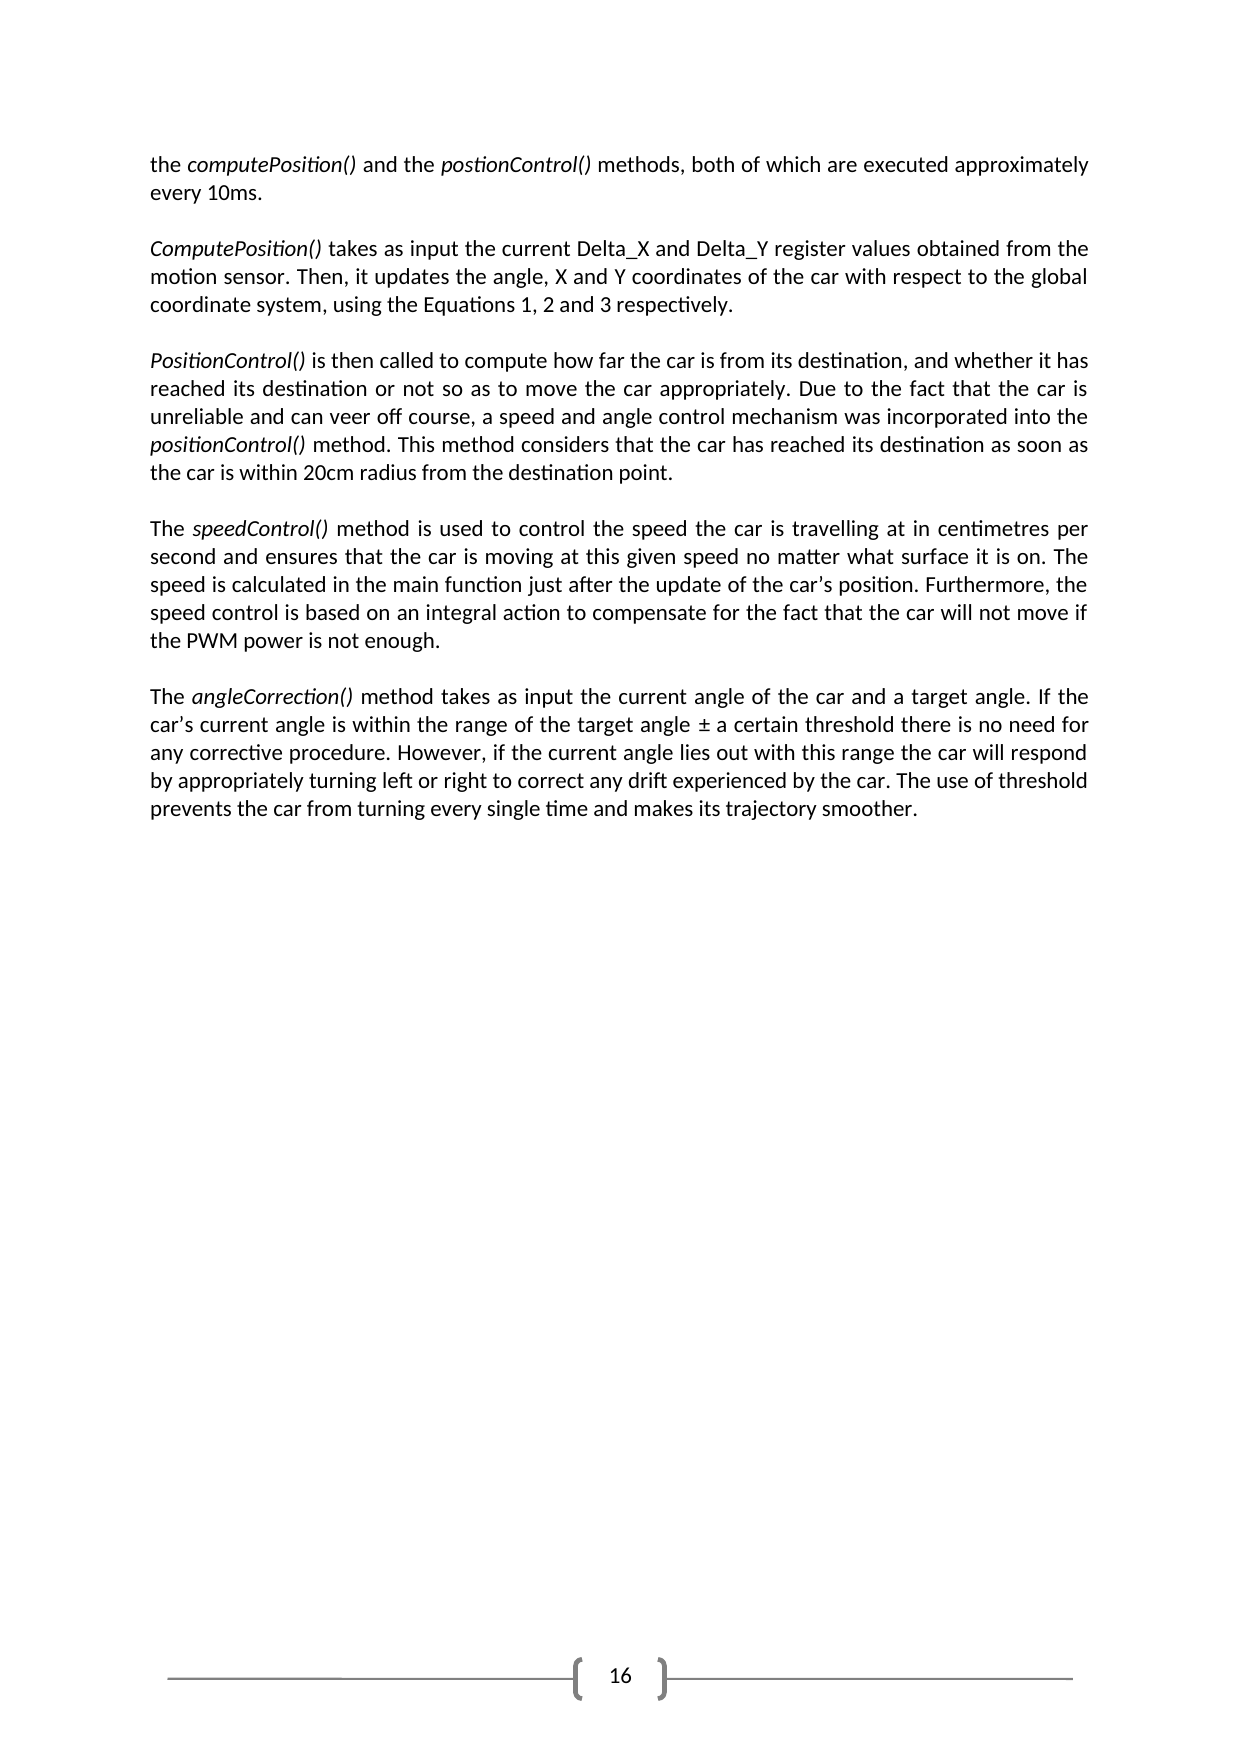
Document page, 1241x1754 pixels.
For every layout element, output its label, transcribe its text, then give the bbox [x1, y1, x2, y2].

text The angleCorrection() method takes as input the current angle of the car and a target angle. If the car’s current angle is within the range of the target angle ± a certain threshold there is no need for any corrective procedure. However, if the current angle lies out with this range the car will respond by appropriately turning left or right to correct any drift experienced by the car. The use of threshold prevents the car from turning every single time and makes its trajectory smoother. [150, 682, 1090, 739]
text ComputePosition() takes as input the current Delta_X and Delta_Y register values obtained from the motion sensor. Then, it updates the angle, X and Y coordinates of the car with respect to the global coordinate system, using the Equations 1, 2 and 3 respectively. [150, 234, 1090, 318]
text The speedControl() method is used to control the speed the car is travelling at in centimetres per second and ensures that the car is moving at this given speed no matter what surface it is on. The speed is calculated in the main function just after the update of the car’s position. Furthermore, the speed control is based on an integral action to compensate for the fact that the car will not move if the PWM power is not enough. [150, 514, 1090, 654]
text PositionControl() is then called to compute how far the car is from its destination, and whether it has reached its destination or not so as to move the car appropriately. Due to the fact that the car is unreliable and can veer off course, a speed and angle control mechanism was incorporated into the positionControl() method. This method considers that the car has reached its destination as soon as the car is within 20cm radius from the destination point. [150, 346, 1090, 486]
